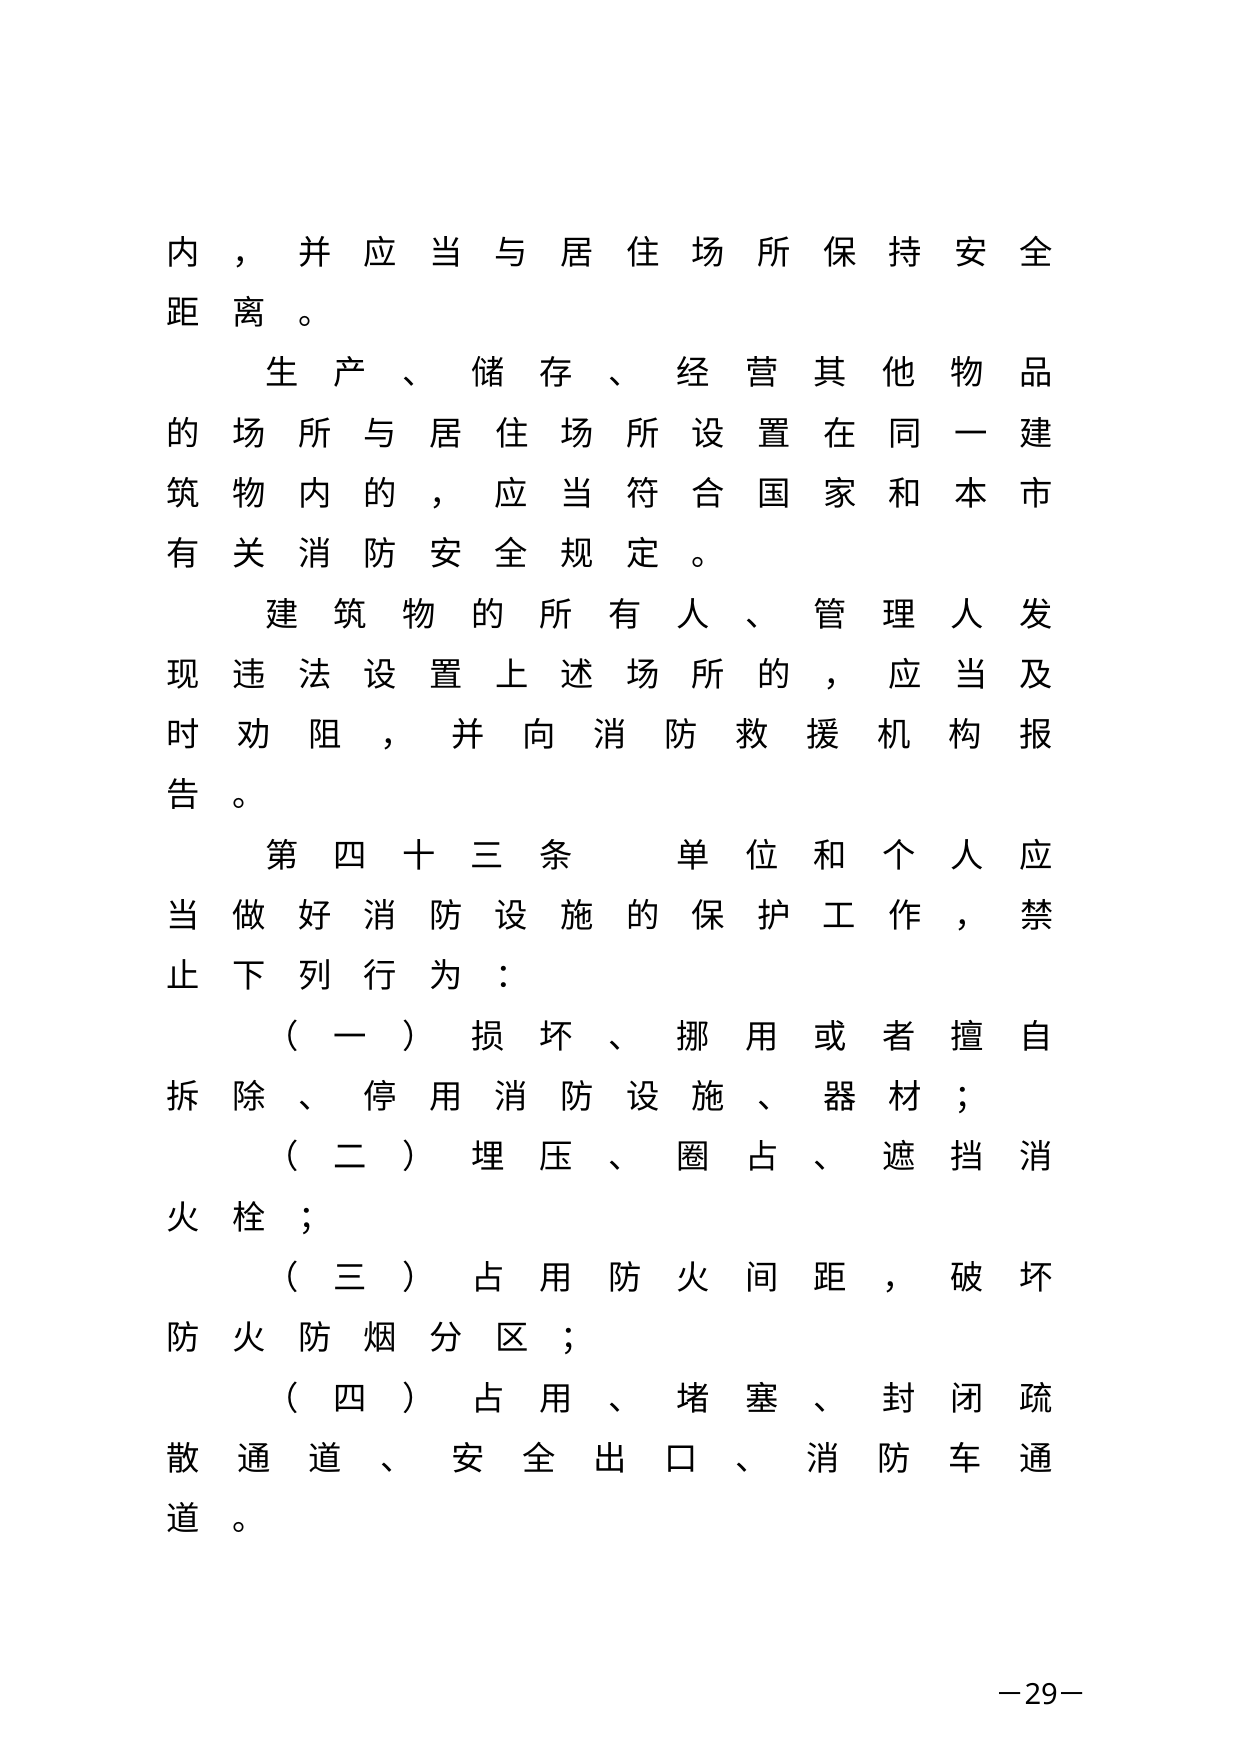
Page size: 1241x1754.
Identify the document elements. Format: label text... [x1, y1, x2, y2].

text （二）埋压、圈占、遮挡消火栓； [167, 1124, 1085, 1245]
text 第四十三条 单位和个人应当做好消防设施的保护工作，禁止下列行为： [167, 822, 1085, 1003]
text 生产、储存、经营其他物品的场所与居住场所设置在同一建筑物内的，应当符合国家和本市有关消防安全规定。 [167, 340, 1085, 581]
text （四）占用、堵塞、封闭疏散通道、安全出口、消防车通道。 [167, 1365, 1085, 1546]
text 建筑物的所有人、管理人发现违法设置上述场所的，应当及时劝阻，并向消防救援机构报告。 [167, 581, 1085, 822]
text （三）占用防火间距，破坏防火防烟分区； [167, 1245, 1085, 1365]
text （一）损坏、挪用或者擅自拆除、停用消防设施、器材； [167, 1003, 1085, 1124]
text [167, 219, 1085, 340]
